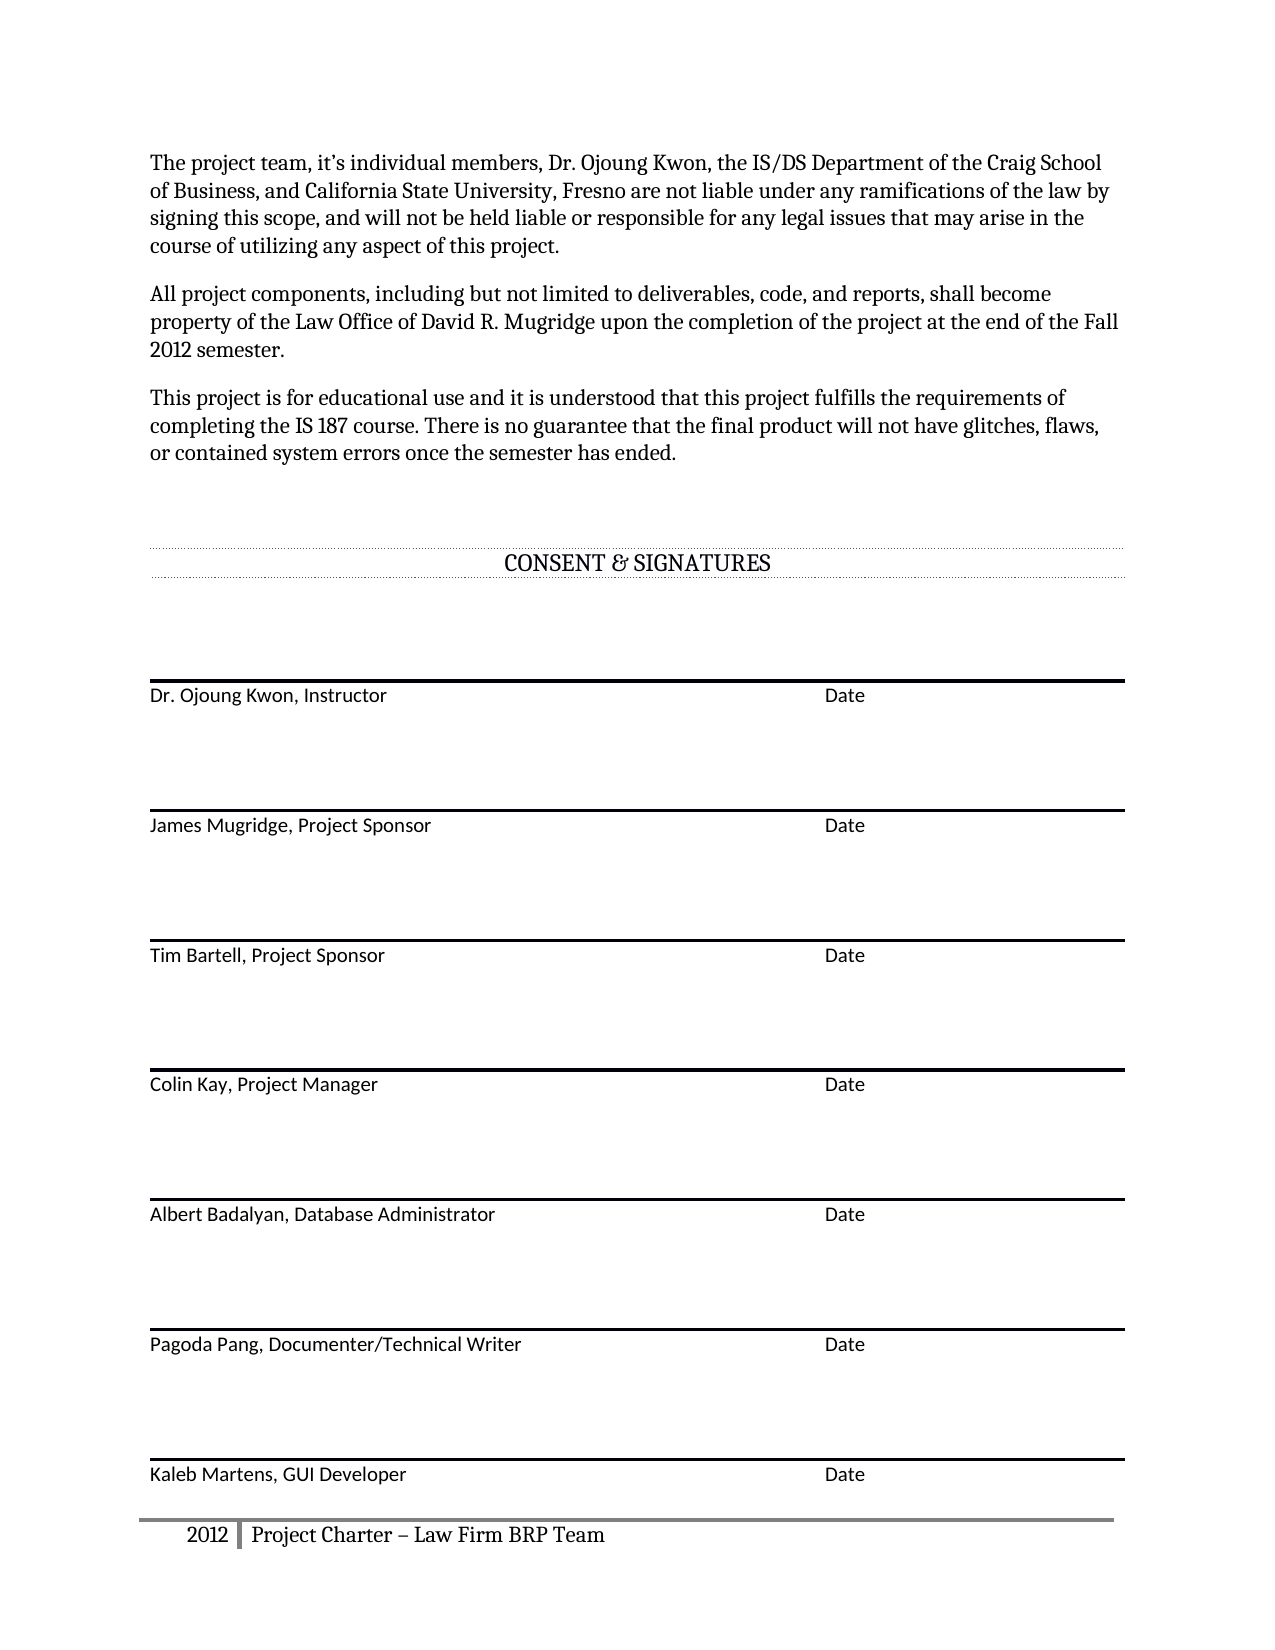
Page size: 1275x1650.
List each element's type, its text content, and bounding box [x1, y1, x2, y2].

text Dr. Ojoung Kwon, Instructor Date [150, 683, 1125, 708]
subtitle Consent & Signatures [150, 547, 1125, 578]
text Pagoda Pang, Documenter/Technical Writer Date [150, 1331, 1125, 1356]
text Colin Kay, Project Manager Date [150, 1072, 1125, 1097]
text The project team, it’s individual members, Dr. Ojoung Kwon, the IS/DS Department of the Craig School of Business, and California State University, Fresno are not liable under any ramifications of the law by signing this scope, and will not be held liable or responsible for any legal issues that may arise in the course of utilizing any aspect of this project. [150, 150, 1125, 259]
text All project components, including but not limited to deliverables, code, and reports, shall become property of the Law Office of David R. Mugridge upon the completion of the project at the end of the Fall 2012 semester. [150, 281, 1125, 363]
text Albert Badalyan, Database Administrator Date [150, 1201, 1125, 1227]
text This project is for educational use and it is understood that this project fulfills the requirements of completing the IS 187 course. There is no guarantee that the final product will not have glitches, flaws, or contained system errors once the semester has ended. [150, 385, 1125, 466]
text James Mugridge, Project Sponsor Date [150, 812, 1125, 838]
text Kaleb Martens, GUI Developer Date [150, 1461, 1125, 1486]
text Tim Bartell, Project Sponsor Date [150, 942, 1125, 967]
